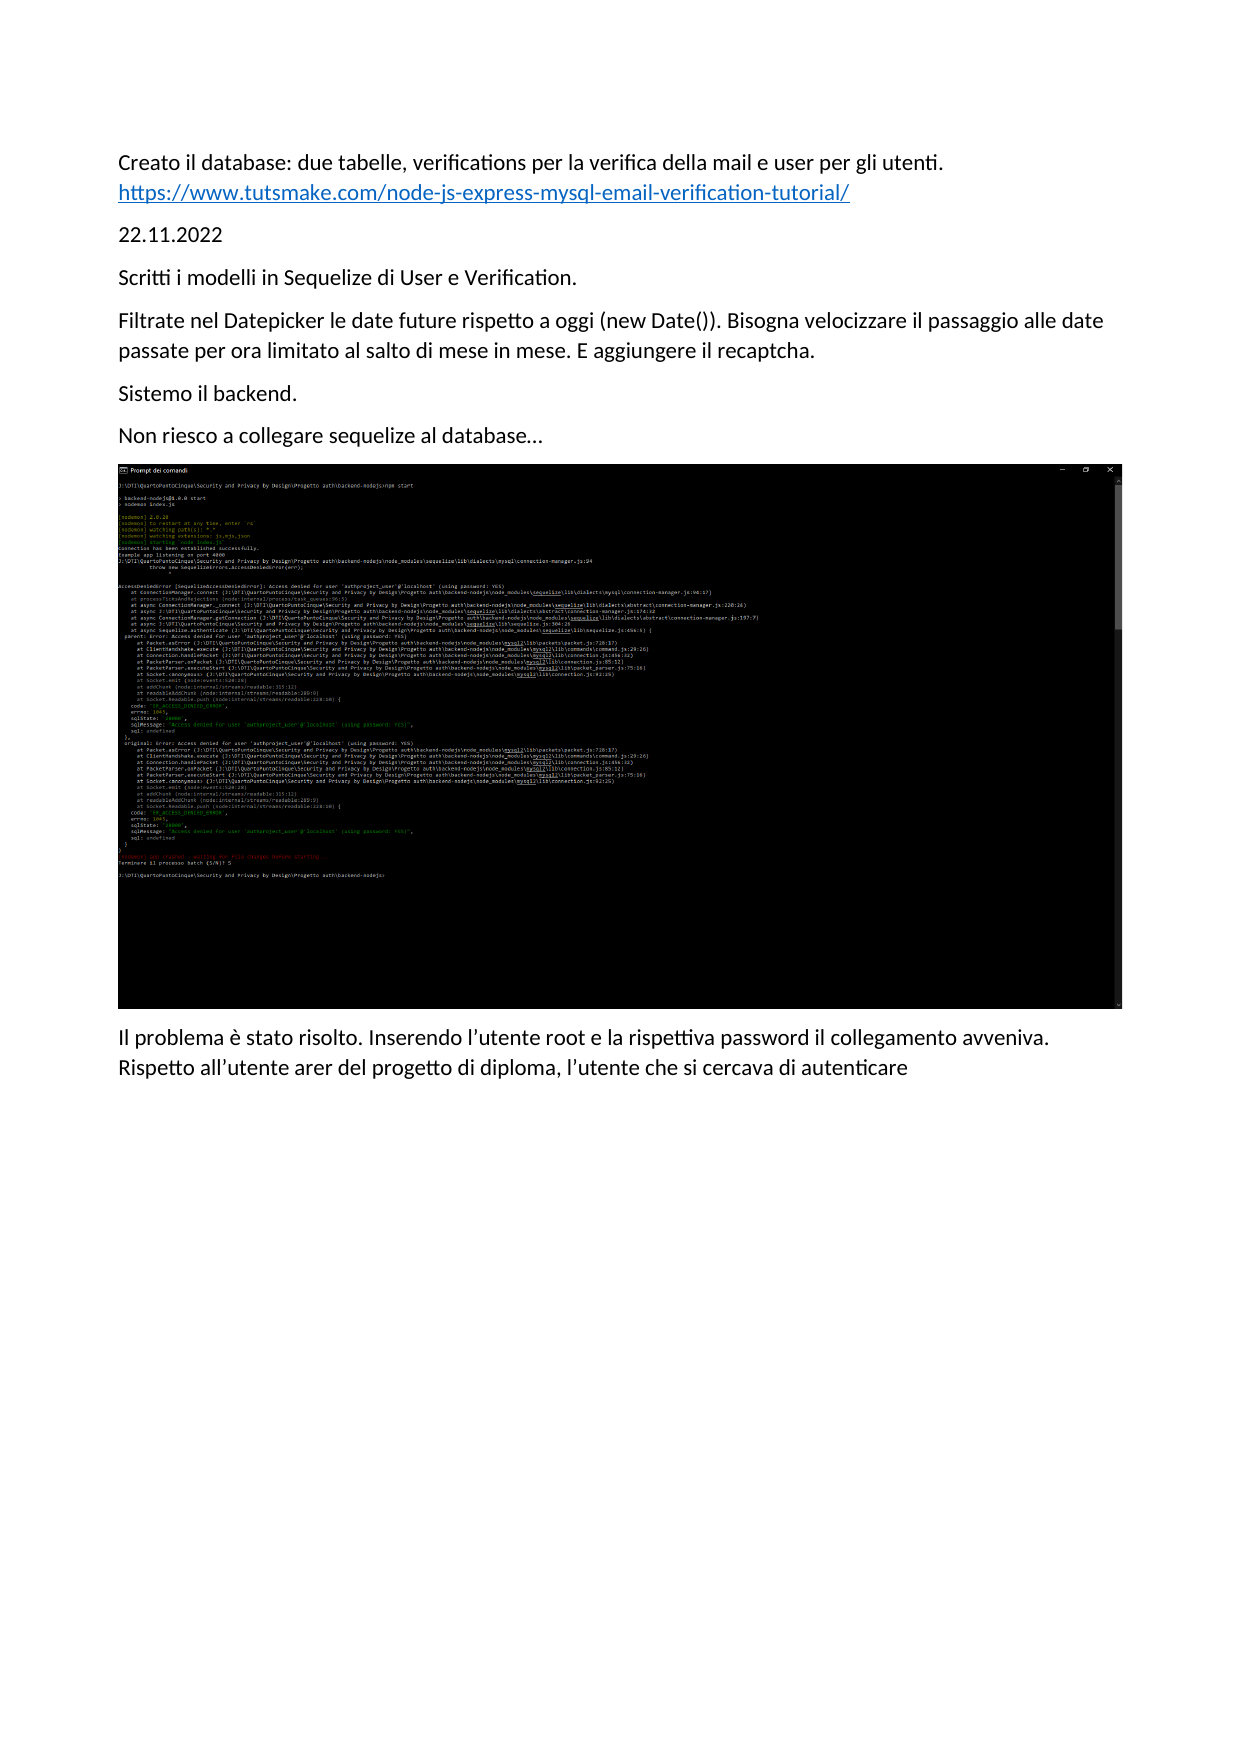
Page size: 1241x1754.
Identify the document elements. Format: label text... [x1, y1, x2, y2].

text Sistemo il backend. [118, 379, 1122, 407]
text Scritti i modelli in Sequelize di User e Verification. [118, 263, 1122, 291]
text Creato il database: due tabelle, verifications per la verifica della mail e user per gli utenti. https://www.tutsmake.com/node-js-express-mysql-email-verification-tutorial/ [118, 148, 1122, 206]
text Il problema è stato risolto. Inserendo l’utente root e la rispettiva password il collegamento avveniva. Rispetto all’utente arer del progetto di diploma, l’utente che si cercava di autenticare [118, 1023, 1122, 1081]
text Non riesco a collegare sequelize al database… [118, 422, 1122, 449]
picture [118, 464, 1123, 1009]
text 22.11.2022 [118, 221, 1122, 248]
text Filtrate nel Datepicker le date future rispetto a oggi (new Date()). Bisogna velocizzare il passaggio alle date passate per ora limitato al salto di mese in mese. E aggiungere il recaptcha. [118, 306, 1122, 364]
